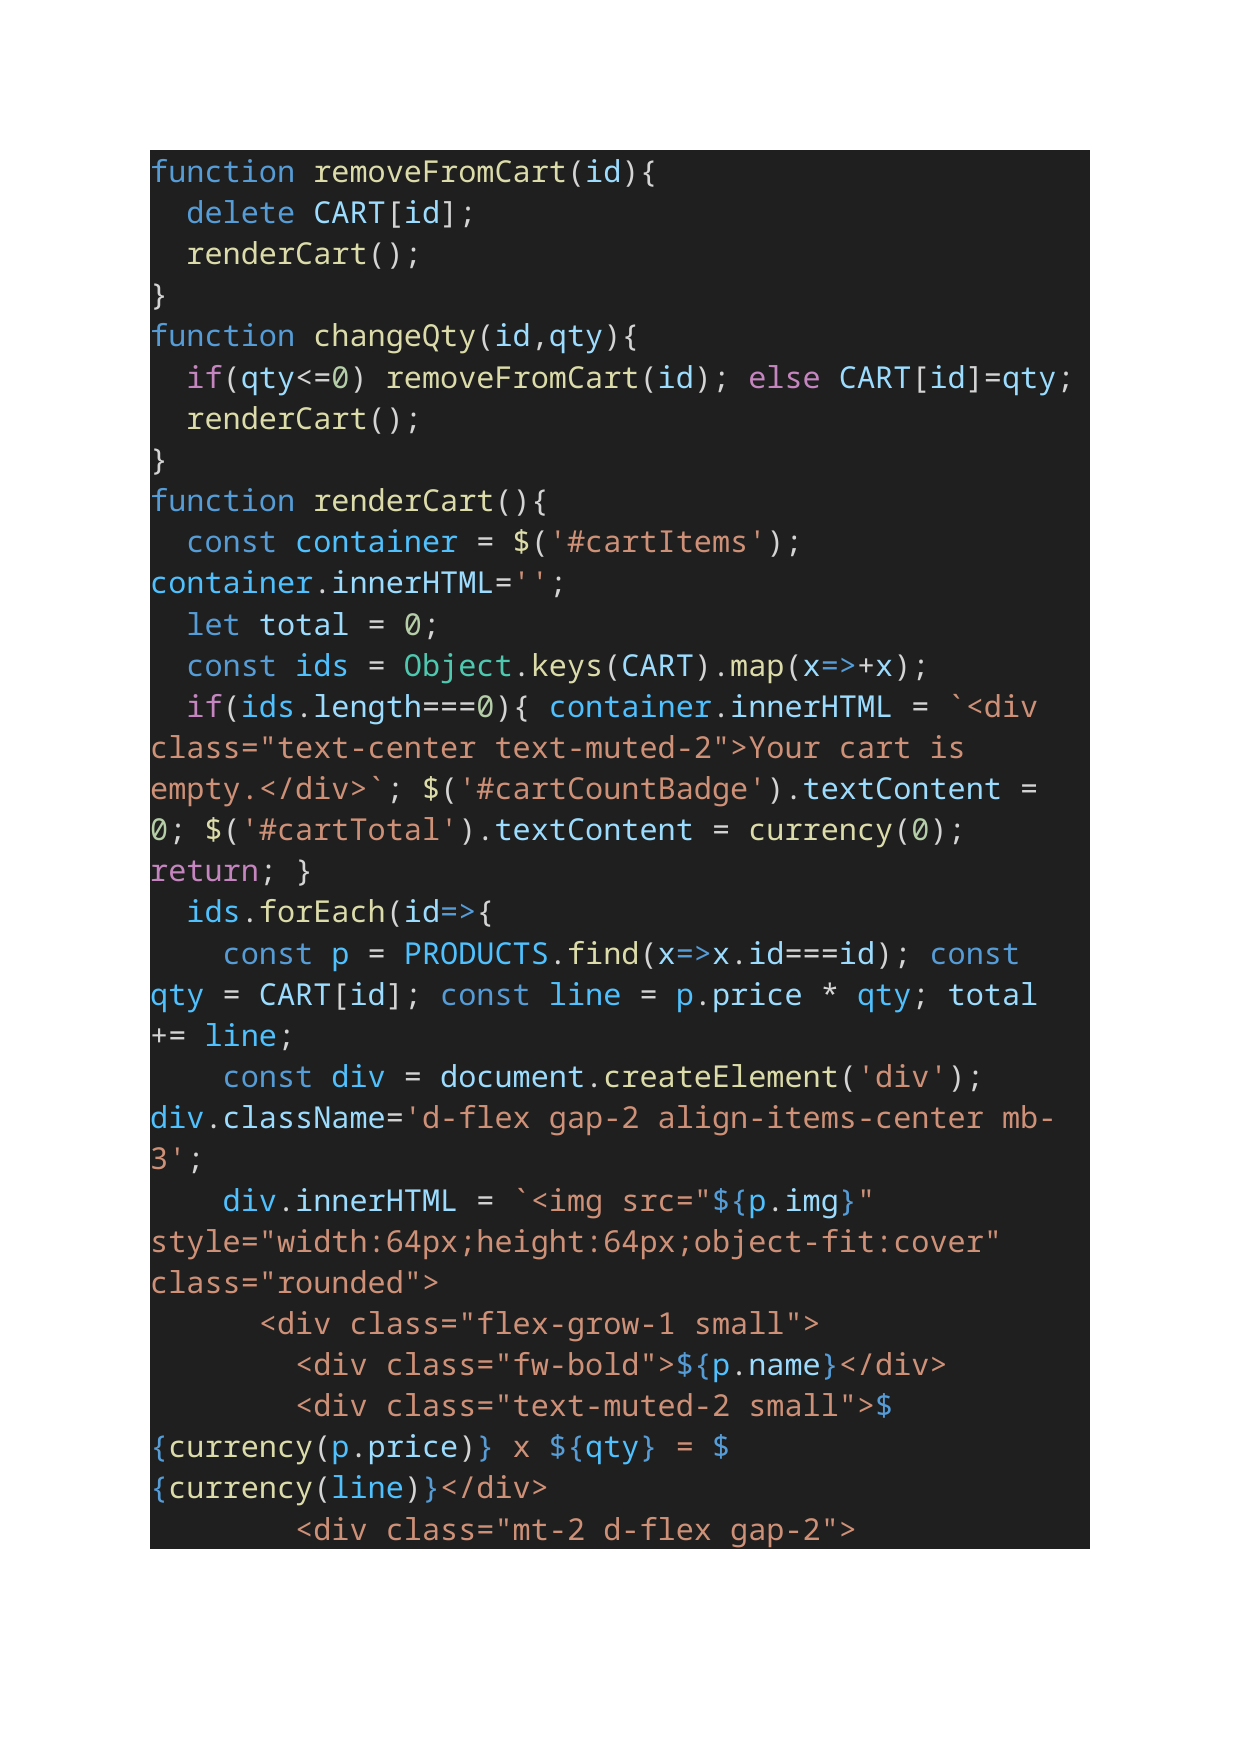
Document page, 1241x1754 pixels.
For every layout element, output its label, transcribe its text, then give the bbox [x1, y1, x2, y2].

text function renderCart(){ [150, 479, 1090, 520]
text <div class="flex-grow-1 small"> [150, 1302, 1090, 1343]
text const container = $('#cartItems'); container.innerHTML=''; [150, 520, 1090, 603]
text renderCart(); [150, 232, 1090, 273]
text const p = PRODUCTS.find(x=>x.id===id); const qty = CART[id]; const line = p.price * qty; total += line; [150, 932, 1090, 1055]
text const ids = Object.keys(CART).map(x=>+x); [150, 644, 1090, 685]
text <div class="fw-bold">${p.name}</div> [150, 1343, 1090, 1384]
text let total = 0; [150, 603, 1090, 644]
text function removeFromCart(id){ [150, 150, 1090, 191]
text delete CART[id]; [150, 191, 1090, 232]
text } [150, 273, 1090, 314]
text if(qty<=0) removeFromCart(id); else CART[id]=qty; [150, 356, 1090, 397]
text } [150, 438, 1090, 479]
text if(ids.length===0){ container.innerHTML = `<div class="text-center text-muted-2">Your cart is empty.</div>`; $('#cartCountBadge').textContent = 0; $('#cartTotal').textContent = currency(0); return; } [150, 685, 1090, 891]
text ids.forEach(id=>{ [150, 891, 1090, 932]
text function changeQty(id,qty){ [150, 314, 1090, 356]
text const div = document.createElement('div'); div.className='d-flex gap-2 align-items-center mb-3'; [150, 1055, 1090, 1179]
text renderCart(); [150, 397, 1090, 438]
text <div class="text-muted-2 small">${currency(p.price)} x ${qty} = ${currency(line)}</div> [150, 1384, 1090, 1508]
text <div class="mt-2 d-flex gap-2"> [150, 1508, 1090, 1549]
text div.innerHTML = `<img src="${p.img}" style="width:64px;height:64px;object-fit:cover" class="rounded"> [150, 1179, 1090, 1302]
